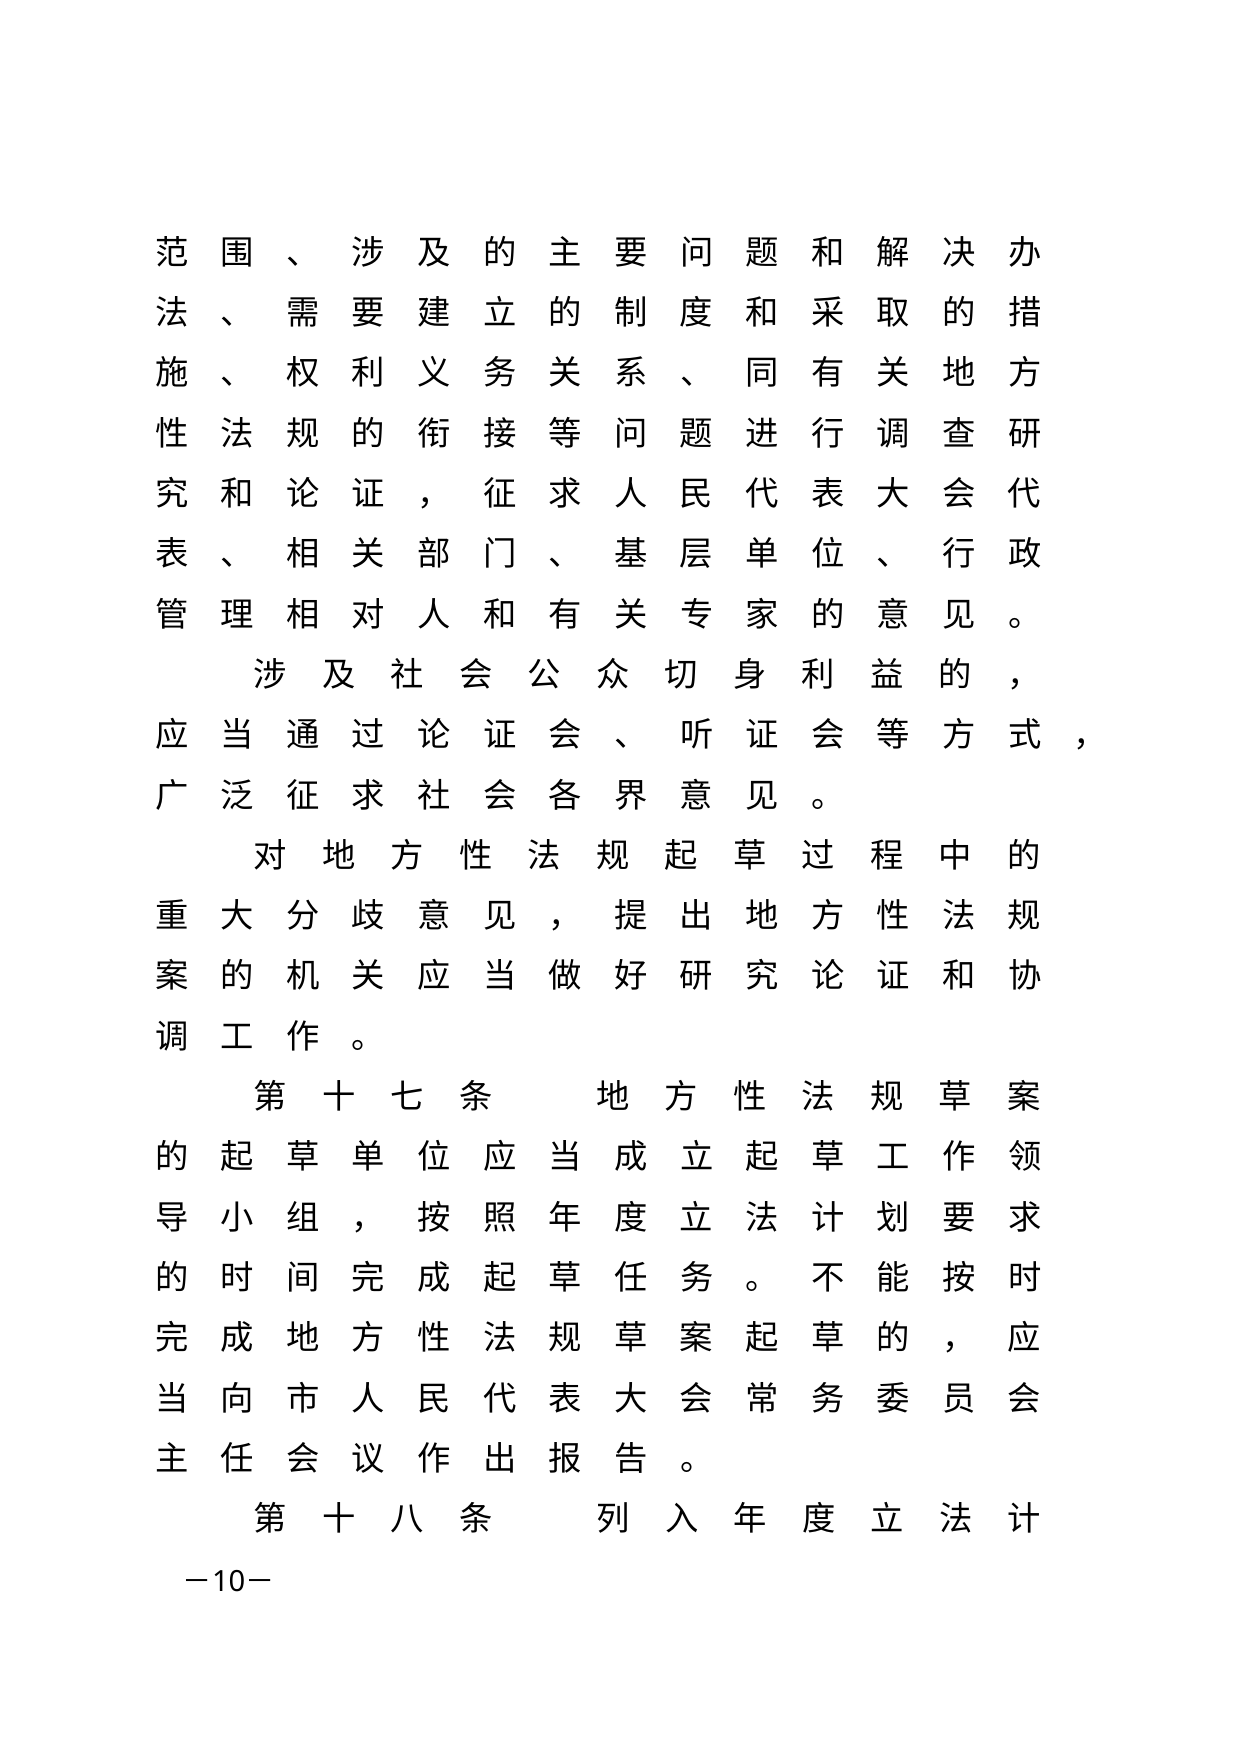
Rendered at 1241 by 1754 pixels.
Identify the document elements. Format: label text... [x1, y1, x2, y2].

text 对地方性法规起草过程中的重大分歧意见，提出地方性法规案的机关应当做好研究论证和协调工作。 [155, 823, 1073, 1064]
text 第十六条 起草地方性法规草案，应当就地方性法规的调整范围、涉及的主要问题和解决办法、需要建立的制度和采取的措施、权利义务关系、同有关地方性法规的衔接等问题进行调查研究和论证，征求人民代表大会代表、相关部门、基层单位、行政管理相对人和有关专家的意见。 [155, 219, 1073, 642]
text 第十七条 地方性法规草案的起草单位应当成立起草工作领导小组，按照年度立法计划要求的时间完成起草任务。不能按时完成地方性法规草案起草的，应当向市人民代表大会常务委员会主任会议作出报告。 [155, 1064, 1073, 1486]
text 涉及社会公众切身利益的，应当通过论证会、听证会等方式，广泛征求社会各界意见。 [155, 642, 1073, 823]
text 第十八条 列入年度立法计划的地方性法规案，应当按照年度立法计划要求的时间提出。未按时报送地方性法规草案的，一般不列入当次人民代表大会或者常务委员会会议议程。 [155, 1486, 1073, 1546]
